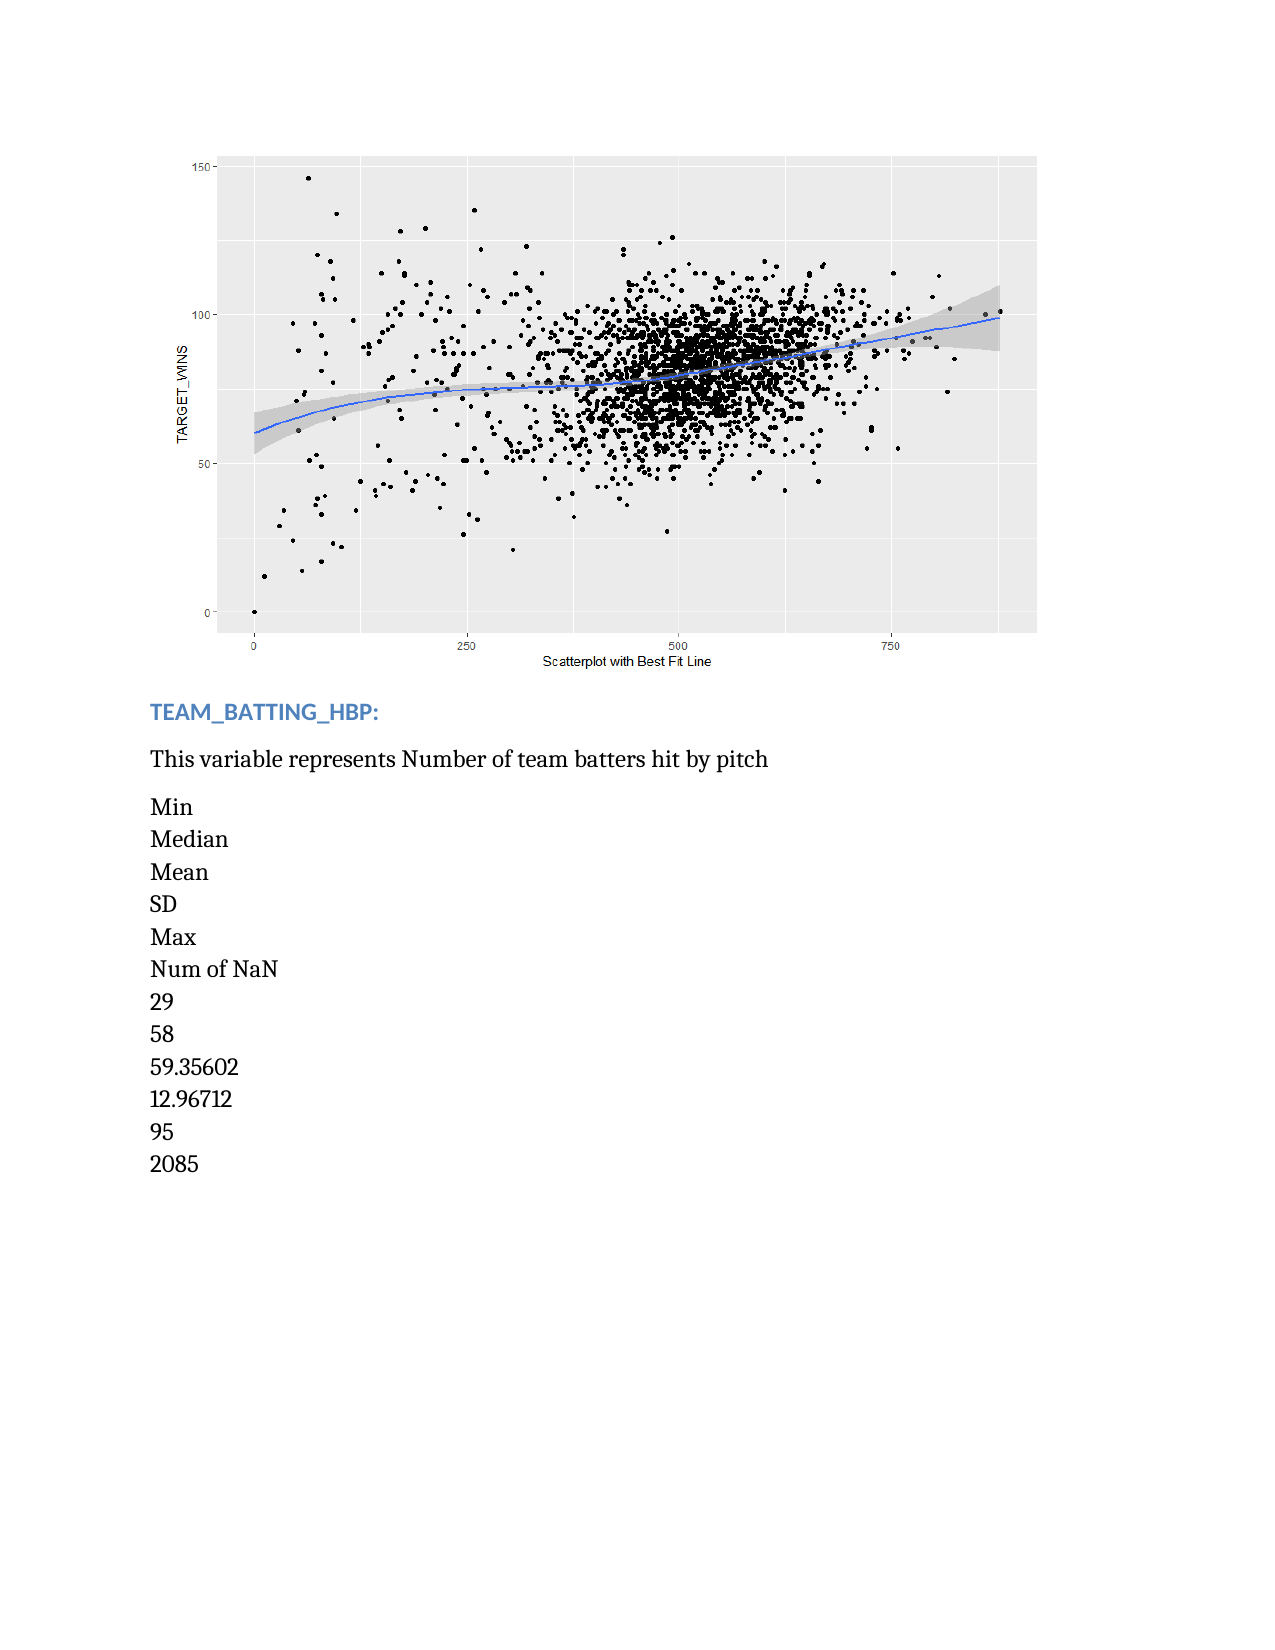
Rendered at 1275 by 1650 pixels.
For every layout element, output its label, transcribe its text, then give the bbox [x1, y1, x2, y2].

text Median [150, 825, 1125, 854]
text 29 [150, 988, 1125, 1016]
text Num of NaN [150, 955, 1125, 984]
text 2085 [150, 1150, 1125, 1179]
subtitle TEAM_BATTING_HBP: [150, 696, 1125, 726]
text 95 [150, 1118, 1125, 1146]
text This variable represents Number of team batters hit by pitch [150, 745, 1125, 774]
text Mean [150, 858, 1125, 886]
text 59.35602 [150, 1053, 1125, 1081]
text 58 [150, 1020, 1125, 1049]
text Min [150, 793, 1125, 821]
text SD [150, 890, 1125, 919]
text Max [150, 923, 1125, 951]
picture [168, 150, 1044, 675]
text 12.96712 [150, 1085, 1125, 1114]
